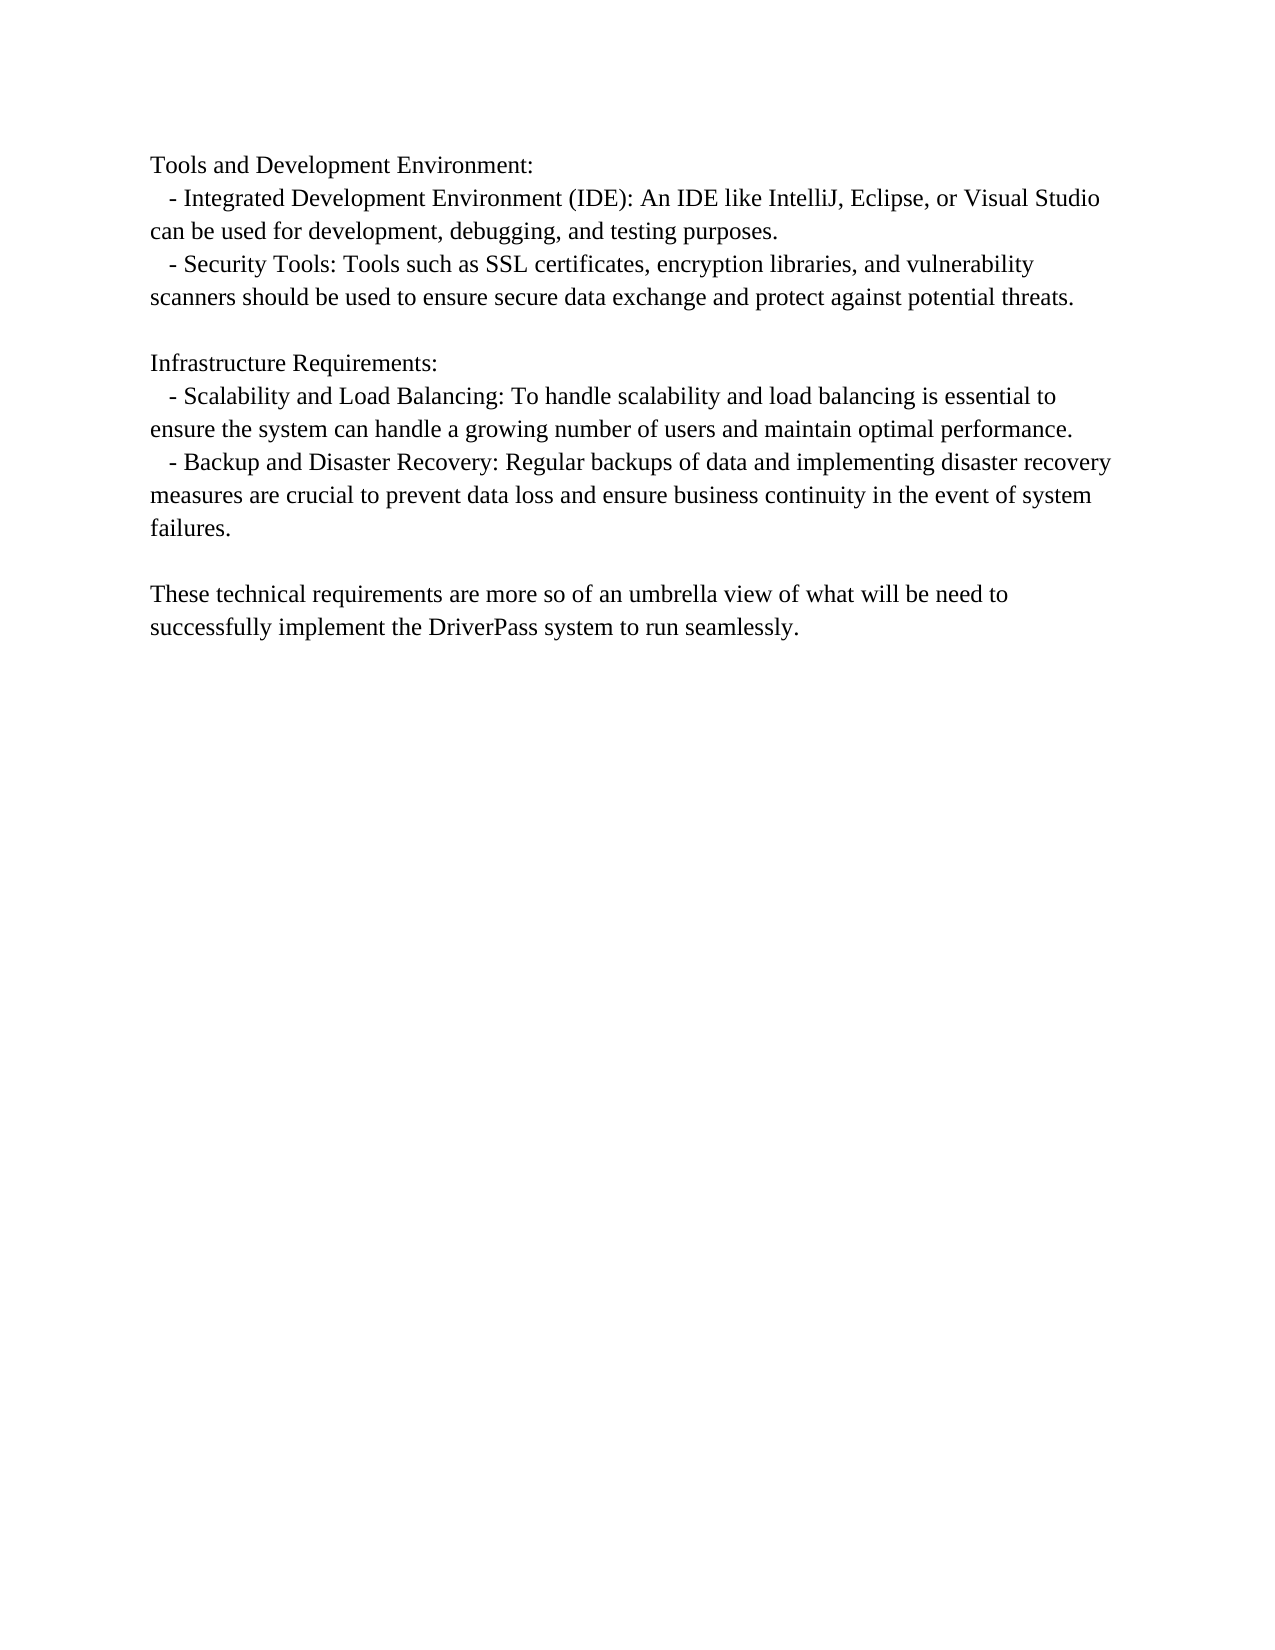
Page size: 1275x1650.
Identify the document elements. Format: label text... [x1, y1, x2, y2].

text - Scalability and Load Balancing: To handle scalability and load balancing is essential to ensure the system can handle a growing number of users and maintain optimal performance. [150, 381, 1125, 443]
text These technical requirements are more so of an umbrella view of what will be need to successfully implement the DriverPass system to run seamlessly. [150, 579, 1125, 641]
text - Integrated Development Environment (IDE): An IDE like IntelliJ, Eclipse, or Visual Studio can be used for development, debugging, and testing purposes. [150, 183, 1125, 245]
text Tools and Development Environment: [150, 150, 1125, 179]
text - Backup and Disaster Recovery: Regular backups of data and implementing disaster recovery measures are crucial to prevent data loss and ensure business continuity in the event of system failures. [150, 447, 1125, 542]
text Infrastructure Requirements: [150, 348, 1125, 377]
text - Security Tools: Tools such as SSL certificates, encryption libraries, and vulnerability scanners should be used to ensure secure data exchange and protect against potential threats. [150, 249, 1125, 311]
